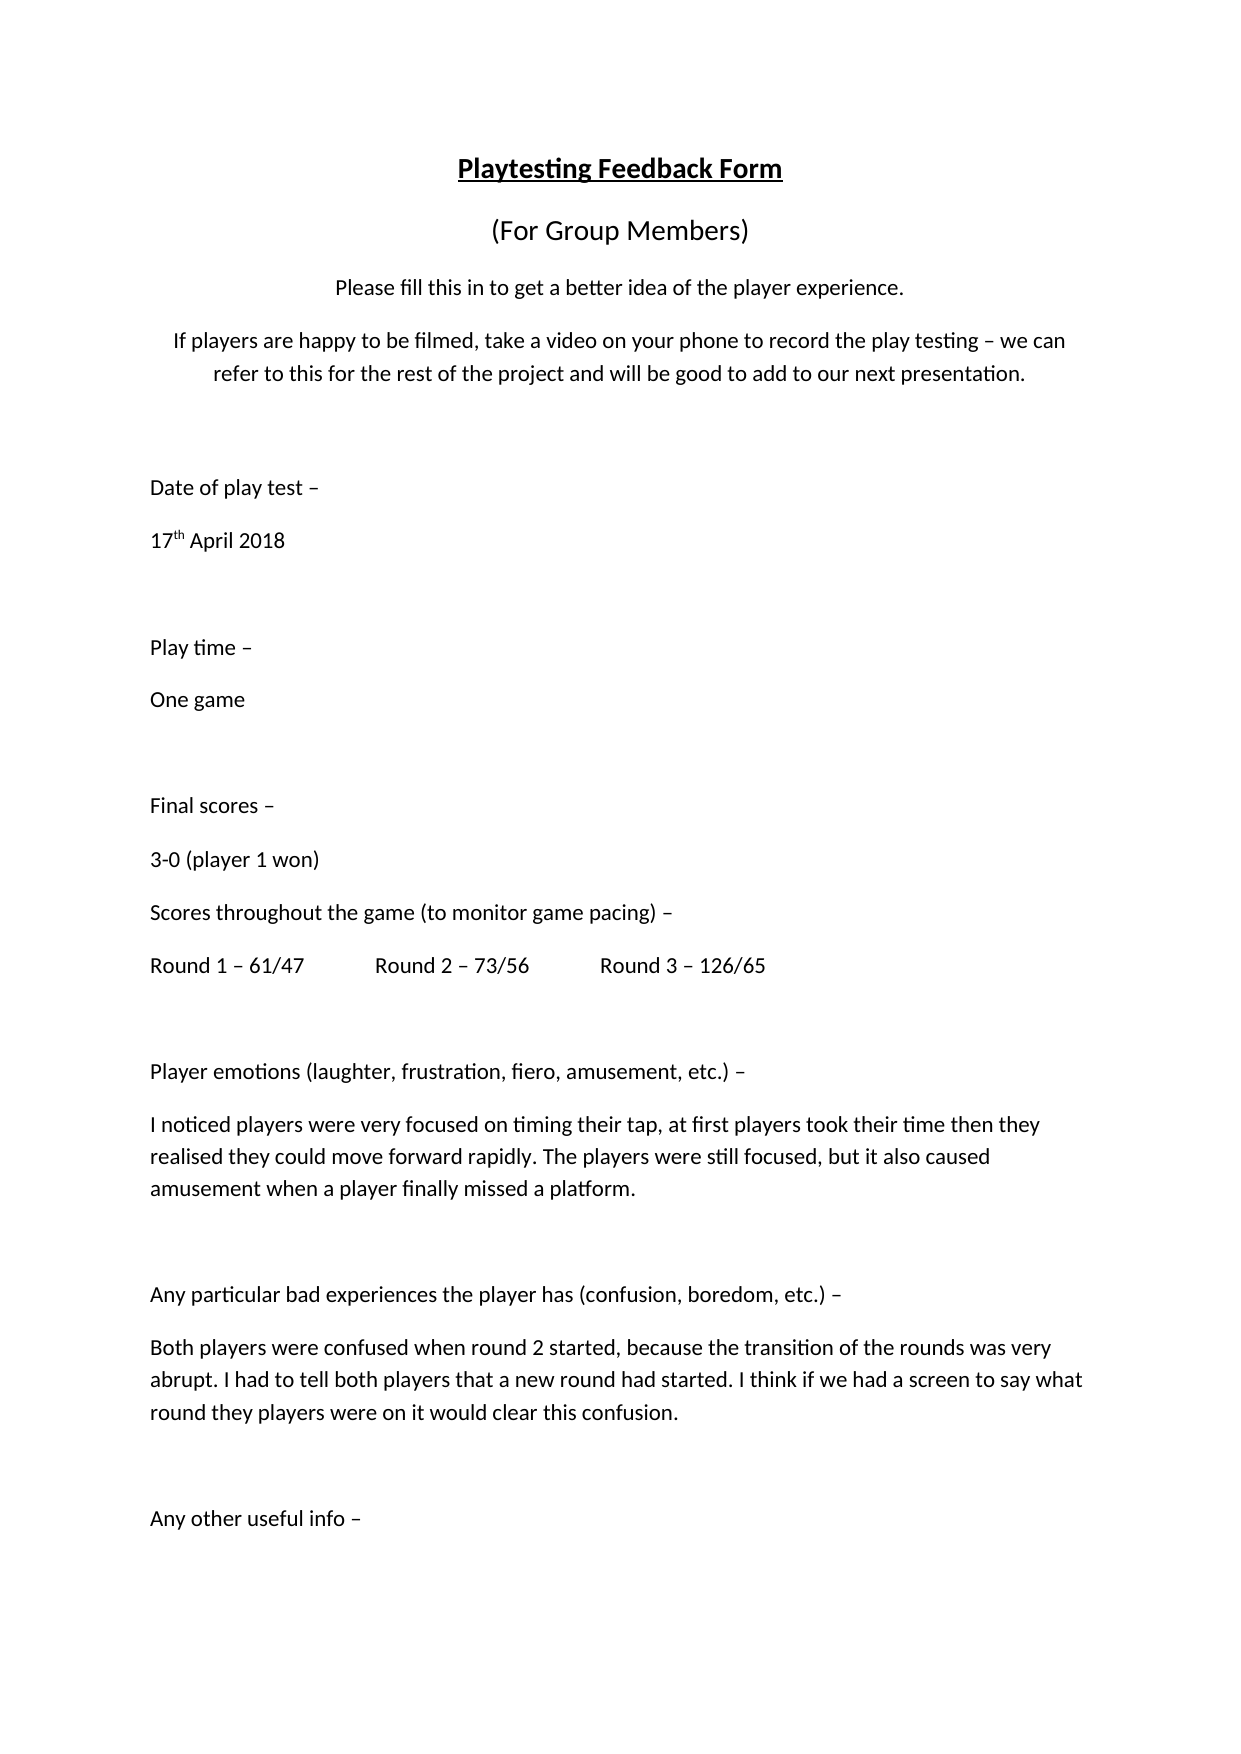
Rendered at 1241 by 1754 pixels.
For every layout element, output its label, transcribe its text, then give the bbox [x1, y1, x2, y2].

text Playtesting Feedback Form [150, 150, 1090, 186]
text Scores throughout the game (to monitor game pacing) – [150, 898, 1090, 926]
text Final scores – [150, 792, 1090, 820]
text (For Group Members) [150, 212, 1090, 247]
text Both players were confused when round 2 started, because the transition of the rounds was very abrupt. I had to tell both players that a new round had started. I think if we had a screen to say what round they players were on it would clear this confusion. [150, 1333, 1090, 1426]
text I noticed players were very focused on timing their tap, at first players took their time then they realised they could move forward rapidly. The players were still focused, but it also caused amusement when a player finally missed a platform. [150, 1110, 1090, 1202]
text Play time – [150, 633, 1090, 661]
text If players are happy to be filmed, take a video on your phone to record the play testing – we can refer to this for the rest of the project and will be good to add to our next presentation. [150, 327, 1090, 387]
text Please fill this in to get a better idea of the player experience. [150, 273, 1090, 302]
text Round 1 – 61/47 Round 2 – 73/56 Round 3 – 126/65 [150, 951, 1090, 979]
text Any particular bad experiences the player has (confusion, boredom, etc.) – [150, 1280, 1090, 1308]
text Player emotions (laughter, frustration, fiero, amusement, etc.) – [150, 1057, 1090, 1085]
text 3-0 (player 1 won) [150, 845, 1090, 873]
text 17th April 2018 [150, 527, 1090, 554]
text One game [150, 686, 1090, 714]
text Any other useful info – [150, 1504, 1090, 1532]
text Date of play test – [150, 473, 1090, 502]
